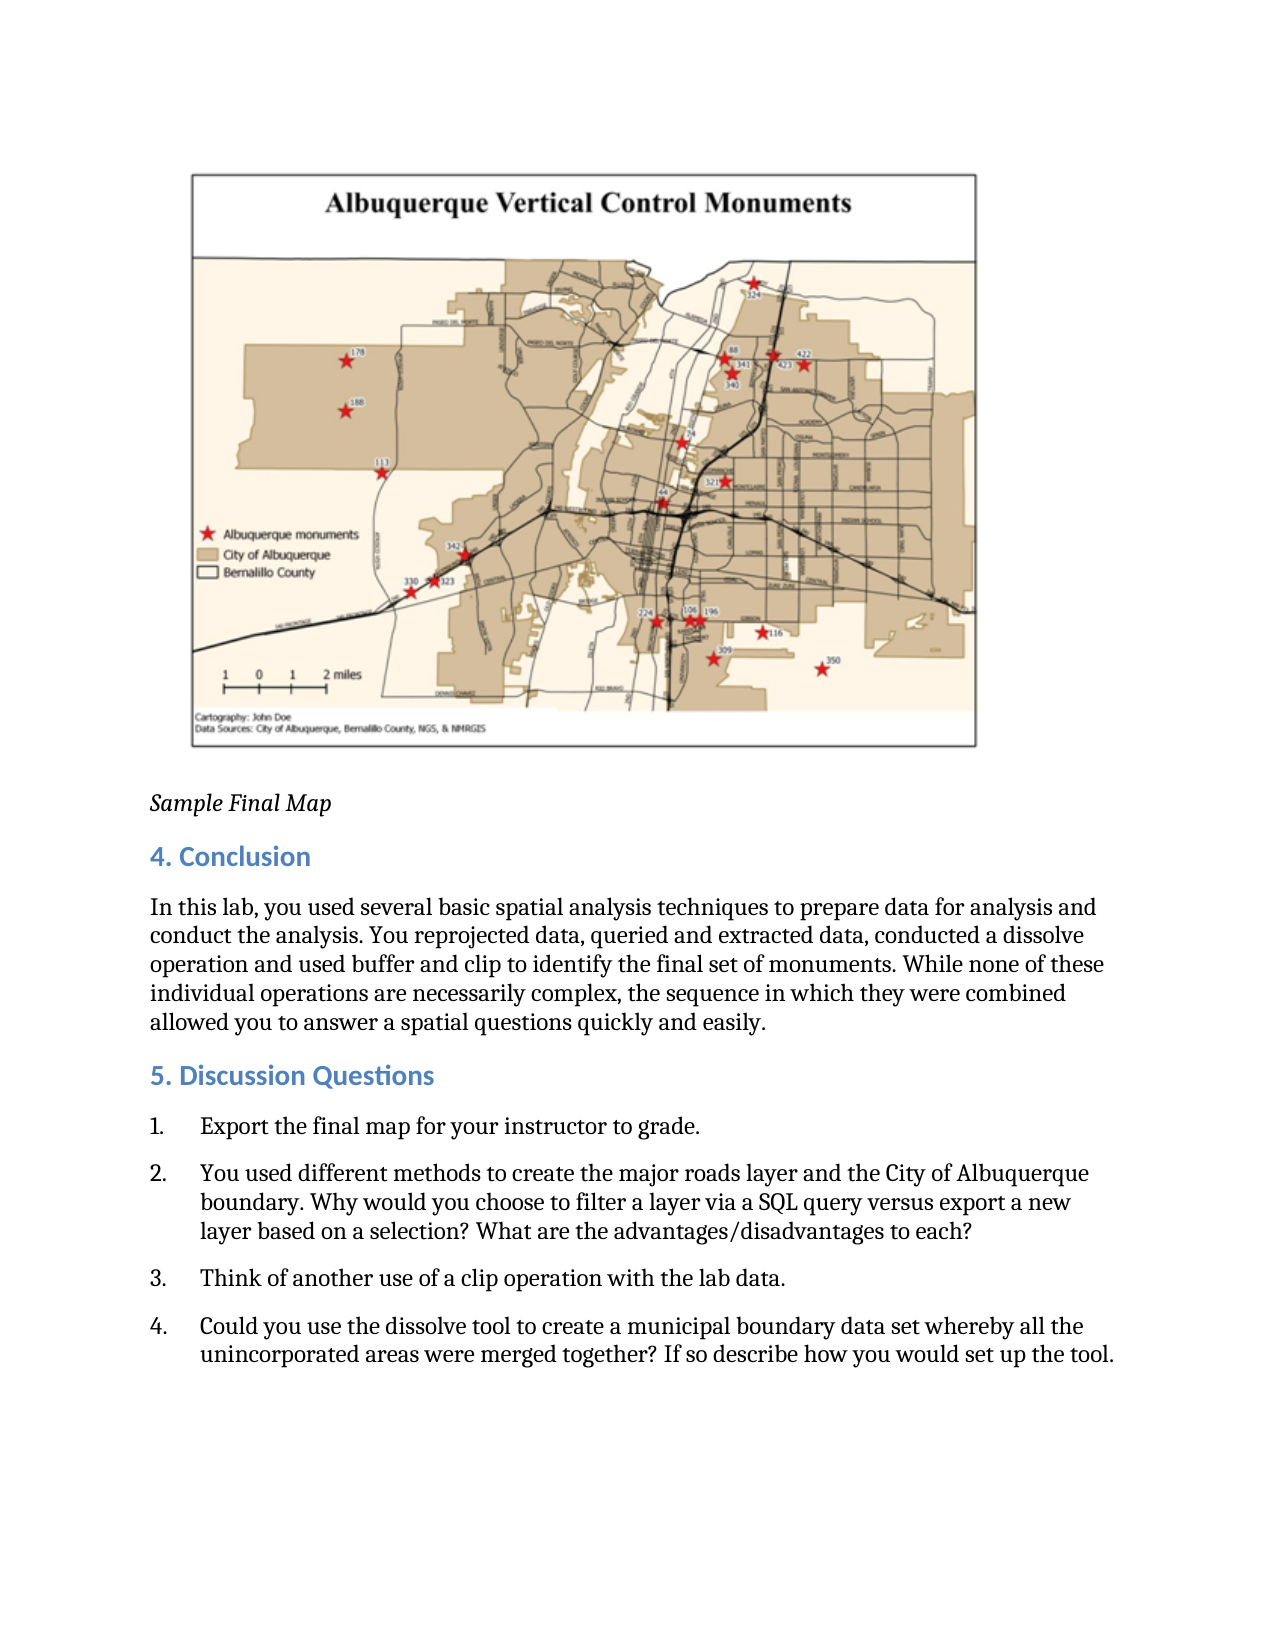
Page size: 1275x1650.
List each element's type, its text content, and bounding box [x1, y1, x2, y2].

list You used different methods to create the major roads layer and the City of Albuquerque boundary. Why would you choose to filter a layer via a SQL query versus export a new layer based on a selection? What are the advantages/disadvantages to each? [150, 1159, 1125, 1245]
subtitle 4. Conclusion [150, 838, 1125, 874]
text Sample Final Map [150, 789, 1125, 817]
subtitle 5. Discussion Questions [150, 1057, 1125, 1093]
list Think of another use of a clip operation with the lab data. [150, 1264, 1125, 1293]
picture [150, 150, 1025, 770]
list Could you use the dissolve tool to create a municipal boundary data set whereby all the unincorporated areas were merged together? If so describe how you would set up the tool. [150, 1312, 1125, 1369]
text In this lab, you used several basic spatial analysis techniques to prepare data for analysis and conduct the analysis. You reprojected data, queried and extracted data, conducted a dissolve operation and used buffer and clip to identify the final set of monuments. While none of these individual operations are necessarily complex, the sequence in which they were combined allowed you to answer a spatial questions quickly and easily. [150, 893, 1125, 1036]
list Export the final map for your instructor to grade. [150, 1112, 1125, 1140]
